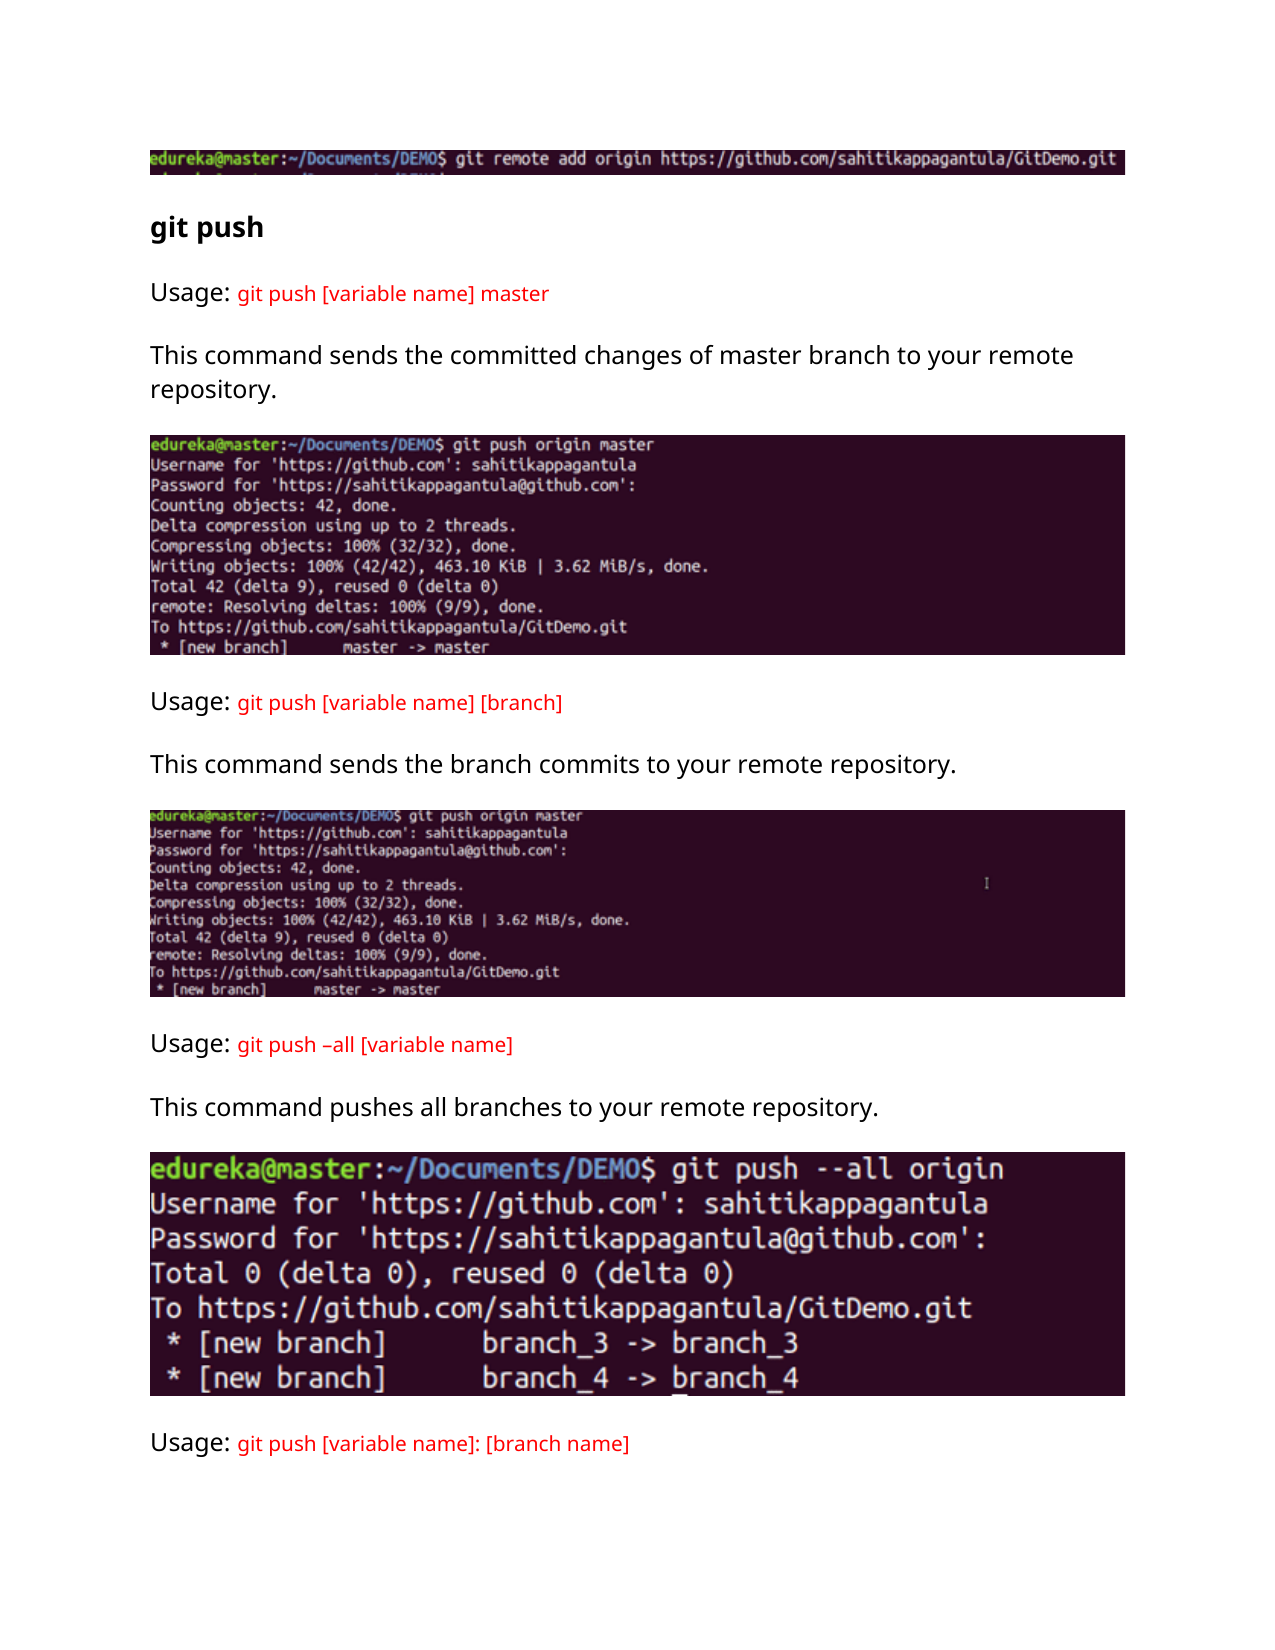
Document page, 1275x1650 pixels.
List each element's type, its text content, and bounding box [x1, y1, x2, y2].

text Usage: git push [variable name]: [branch name] [150, 1425, 1125, 1459]
text This command sends the committed changes of master branch to your remote repository. [150, 338, 1125, 406]
picture [150, 1152, 1125, 1396]
text git push [150, 207, 1125, 246]
picture [150, 435, 1125, 655]
text This command pushes all branches to your remote repository. [150, 1089, 1125, 1123]
text Usage: git push –all [variable name] [150, 1026, 1125, 1060]
picture [150, 810, 1125, 997]
text Usage: git push [variable name] [branch] [150, 683, 1125, 717]
picture [150, 150, 1125, 175]
text Usage: git push [variable name] master [150, 275, 1125, 309]
text This command sends the branch commits to your remote repository. [150, 747, 1125, 781]
